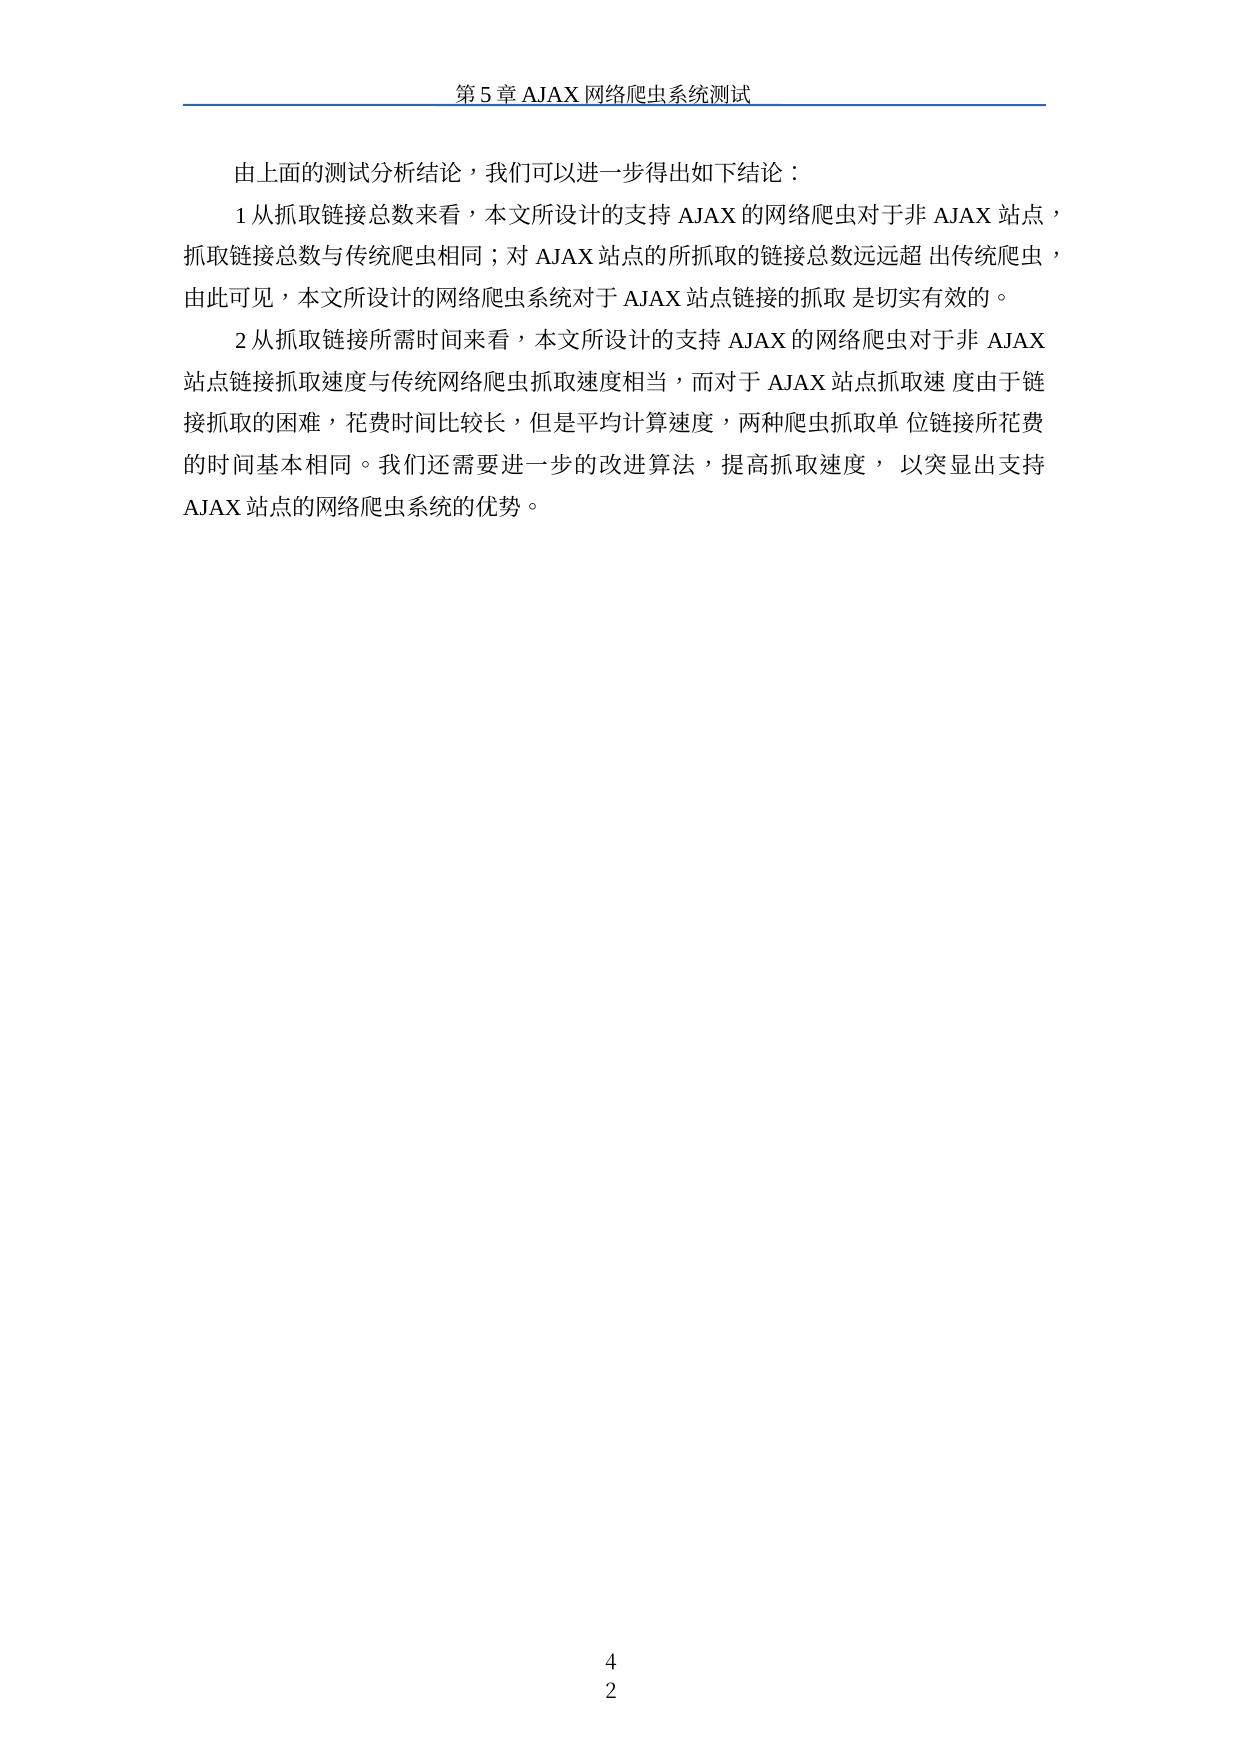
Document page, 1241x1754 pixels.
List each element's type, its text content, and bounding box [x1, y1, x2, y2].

text 由上面的测试分析结论，我们可以进一步得出如下结论： [183, 148, 1045, 190]
text 2从抓取链接所需时间来看，本文所设计的支持AJAX的网络爬虫对于非 AJAX站点链接抓取速度与传统网络爬虫抓取速度相当，而对于AJAX站点抓取速 度由于链接抓取的困难，花费时间比较长，但是平均计算速度，两种爬虫抓取单 位链接所花费的时间基本相同。我们还需要进一步的改进算法，提高抓取速度， 以突显出支持AJAX站点的网络爬虫系统的优势。 [183, 315, 1045, 524]
text 1从抓取链接总数来看，本文所设计的支持AJAX的网络爬虫对于非AJAX 站点，抓取链接总数与传统爬虫相同；对AJAX站点的所抓取的链接总数远远超 出传统爬虫，由此可见，本文所设计的网络爬虫系统对于AJAX站点链接的抓取 是切实有效的。 [183, 190, 1045, 315]
